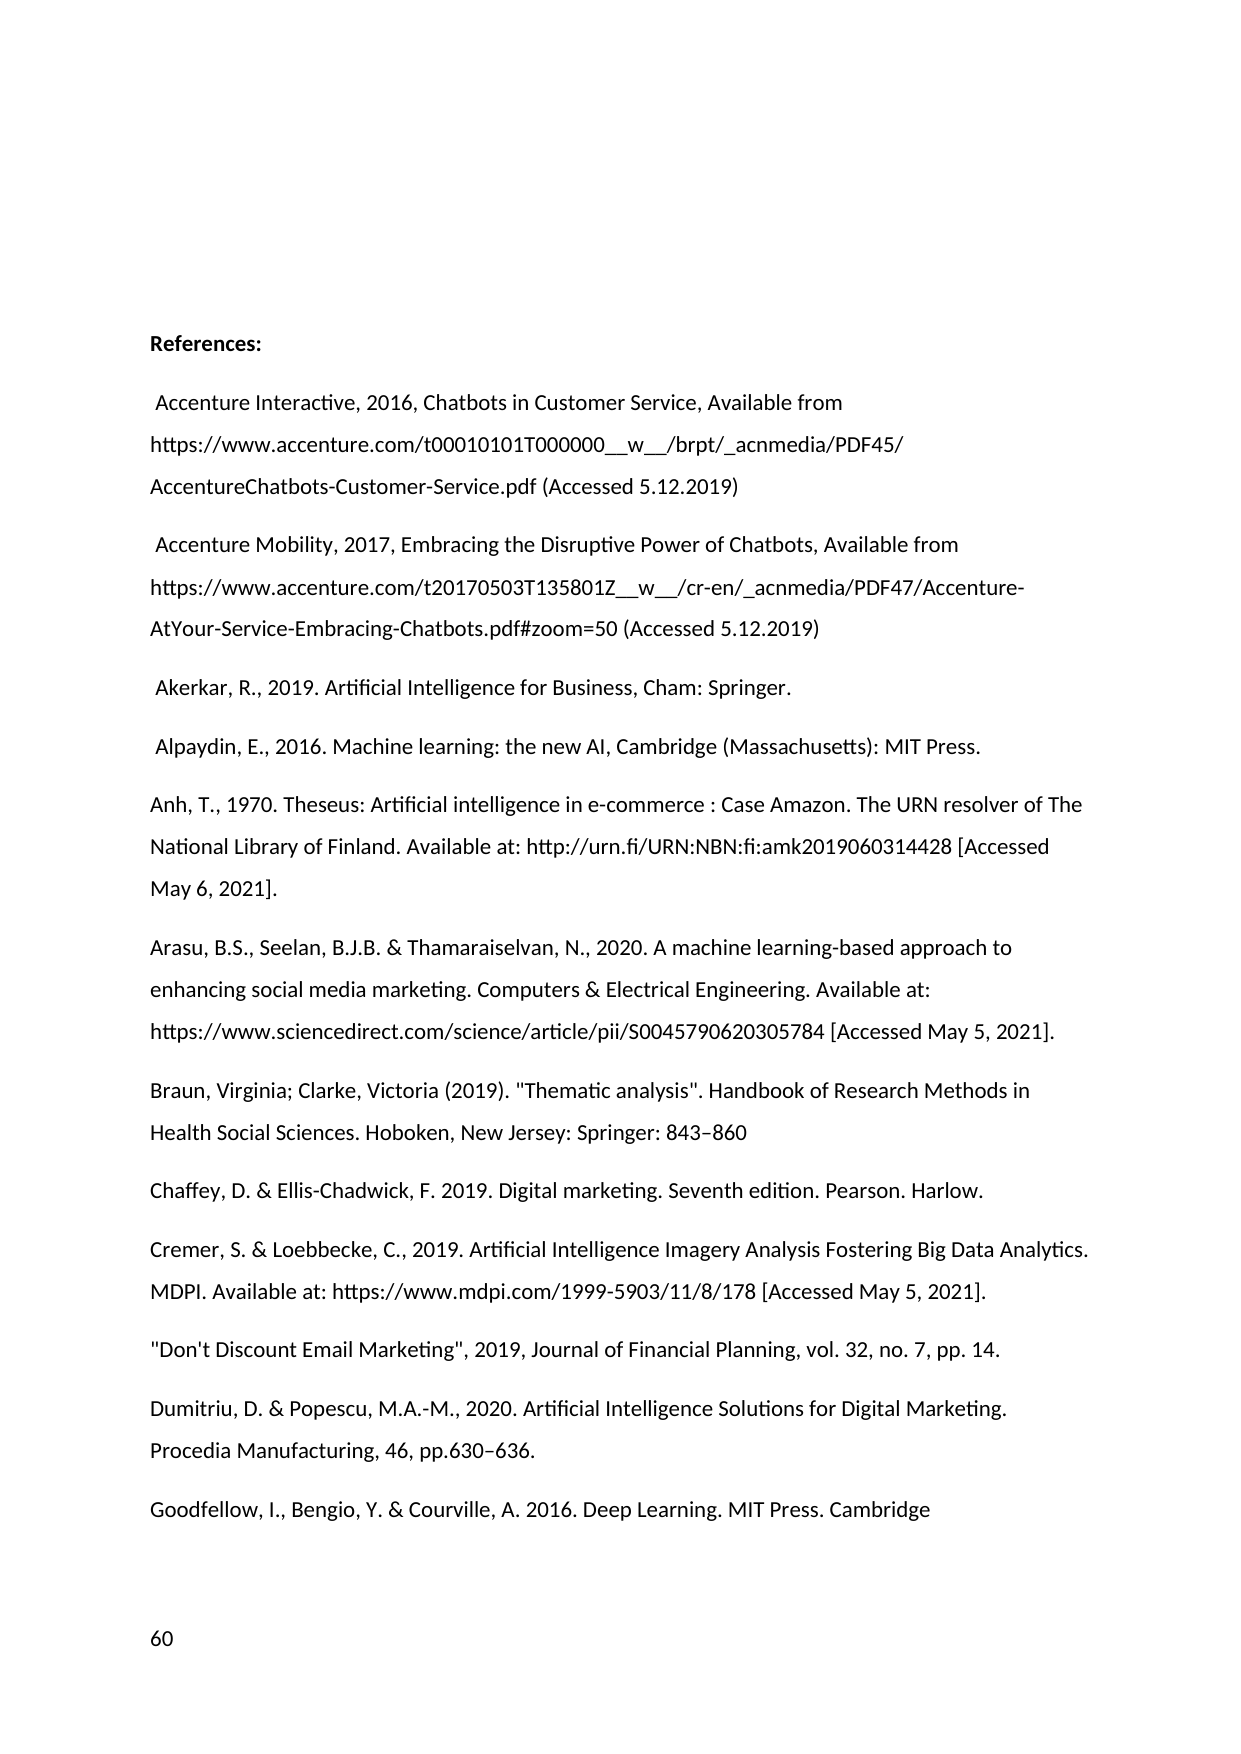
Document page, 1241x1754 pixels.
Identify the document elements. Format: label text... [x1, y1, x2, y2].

text Chaffey, D. & Ellis-Chadwick, F. 2019. Digital marketing. Seventh edition. Pearson. Harlow. [150, 1176, 1090, 1204]
text Goodfellow, I., Bengio, Y. & Courville, A. 2016. Deep Learning. MIT Press. Cambridge [150, 1495, 1090, 1523]
text Akerkar, R., 2019. Artificial Intelligence for Business, Cham: Springer. [150, 673, 1090, 701]
text Braun, Virginia; Clarke, Victoria (2019). "Thematic analysis". Handbook of Research Methods in Health Social Sciences. Hoboken, New Jersey: Springer: 843–860 [150, 1076, 1090, 1146]
text Alpaydin, E., 2016. Machine learning: the new AI, Cambridge (Massachusetts): MIT Press. [150, 732, 1090, 760]
text Dumitriu, D. & Popescu, M.A.-M., 2020. Artificial Intelligence Solutions for Digital Marketing. Procedia Manufacturing, 46, pp.630–636. [150, 1394, 1090, 1464]
text References: [150, 329, 1090, 357]
text Accenture Mobility, 2017, Embracing the Disruptive Power of Chatbots, Available from https://www.accenture.com/t20170503T135801Z__w__/cr-en/_acnmedia/PDF47/Accenture-AtYour-Service-Embracing-Chatbots.pdf#zoom=50 (Accessed 5.12.2019) [150, 531, 1090, 643]
text Cremer, S. & Loebbecke, C., 2019. Artificial Intelligence Imagery Analysis Fostering Big Data Analytics. MDPI. Available at: https://www.mdpi.com/1999-5903/11/8/178 [Accessed May 5, 2021]. [150, 1235, 1090, 1305]
text Arasu, B.S., Seelan, B.J.B. & Thamaraiselvan, N., 2020. A machine learning-based approach to enhancing social media marketing. Computers & Electrical Engineering. Available at: https://www.sciencedirect.com/science/article/pii/S0045790620305784 [Accessed May 5, 2021]. [150, 933, 1090, 1045]
text Accenture Interactive, 2016, Chatbots in Customer Service, Available from https://www.accenture.com/t00010101T000000__w__/brpt/_acnmedia/PDF45/AccentureChatbots-Customer-Service.pdf (Accessed 5.12.2019) [150, 388, 1090, 500]
text Anh, T., 1970. Theseus: Artificial intelligence in e-commerce : Case Amazon. The URN resolver of The National Library of Finland. Available at: http://urn.fi/URN:NBN:fi:amk2019060314428 [Accessed May 6, 2021]. [150, 791, 1090, 902]
text "Don't Discount Email Marketing", 2019, Journal of Financial Planning, vol. 32, no. 7, pp. 14. [150, 1336, 1090, 1364]
